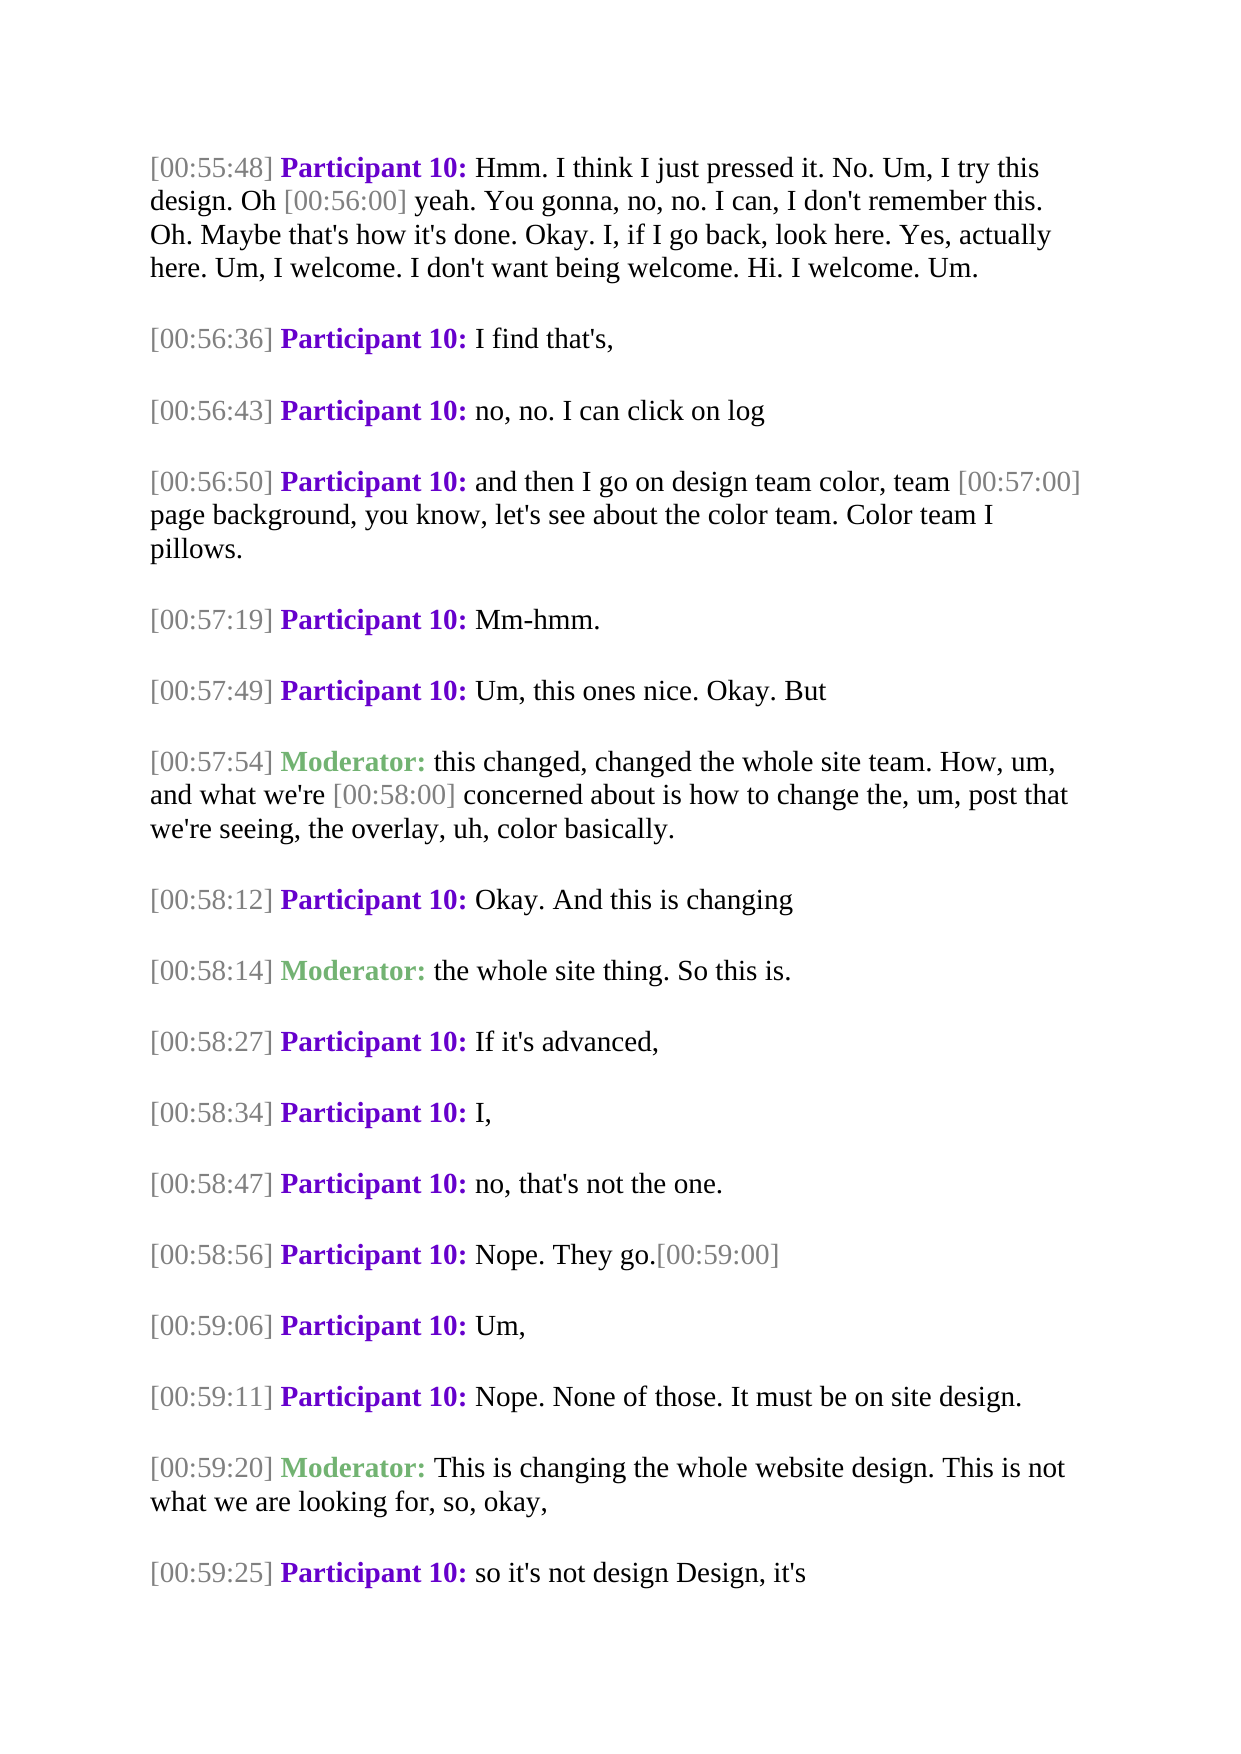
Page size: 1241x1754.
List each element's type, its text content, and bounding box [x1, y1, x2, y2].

text [00:57:49] Participant 10: Um, this ones nice. Okay. But [150, 673, 1090, 706]
text [00:58:14] Moderator: the whole site thing. So this is. [150, 953, 1090, 987]
text [00:56:36] Participant 10: I find that's, [150, 322, 1090, 355]
text [00:56:50] Participant 10: and then I go on design team color, team [00:57:00] page background, you know, let's see about the color team. Color team I pillows. [150, 464, 1090, 564]
text [00:57:54] Moderator: this changed, changed the whole site team. How, um, and what we're [00:58:00] concerned about is how to change the, um, post that we're seeing, the overlay, uh, color basically. [150, 744, 1090, 844]
text [00:58:47] Participant 10: no, that's not the one. [150, 1166, 1090, 1200]
text [00:59:06] Participant 10: Um, [150, 1308, 1090, 1342]
text [00:59:25] Participant 10: so it's not design Design, it's [150, 1555, 1090, 1588]
text [00:55:48] Participant 10: Hmm. I think I just pressed it. No. Um, I try this design. Oh [00:56:00] yeah. You gonna, no, no. I can, I don't remember this. Oh. Maybe that's how it's done. Okay. I, if I go back, look here. Yes, actually here. Um, I welcome. I don't want being welcome. Hi. I welcome. Um. [150, 150, 1090, 284]
text [00:59:20] Moderator: This is changing the whole website design. This is not what we are looking for, so, okay, [150, 1450, 1090, 1517]
text [00:57:19] Participant 10: Mm-hmm. [150, 602, 1090, 635]
text [00:59:11] Participant 10: Nope. None of those. It must be on site design. [150, 1379, 1090, 1413]
text [00:56:43] Participant 10: no, no. I can click on log [150, 393, 1090, 426]
text [00:58:27] Participant 10: If it's advanced, [150, 1024, 1090, 1058]
text [00:58:12] Participant 10: Okay. And this is changing [150, 882, 1090, 916]
text [00:58:56] Participant 10: Nope. They go.[00:59:00] [150, 1237, 1090, 1271]
text [00:58:34] Participant 10: I, [150, 1095, 1090, 1129]
